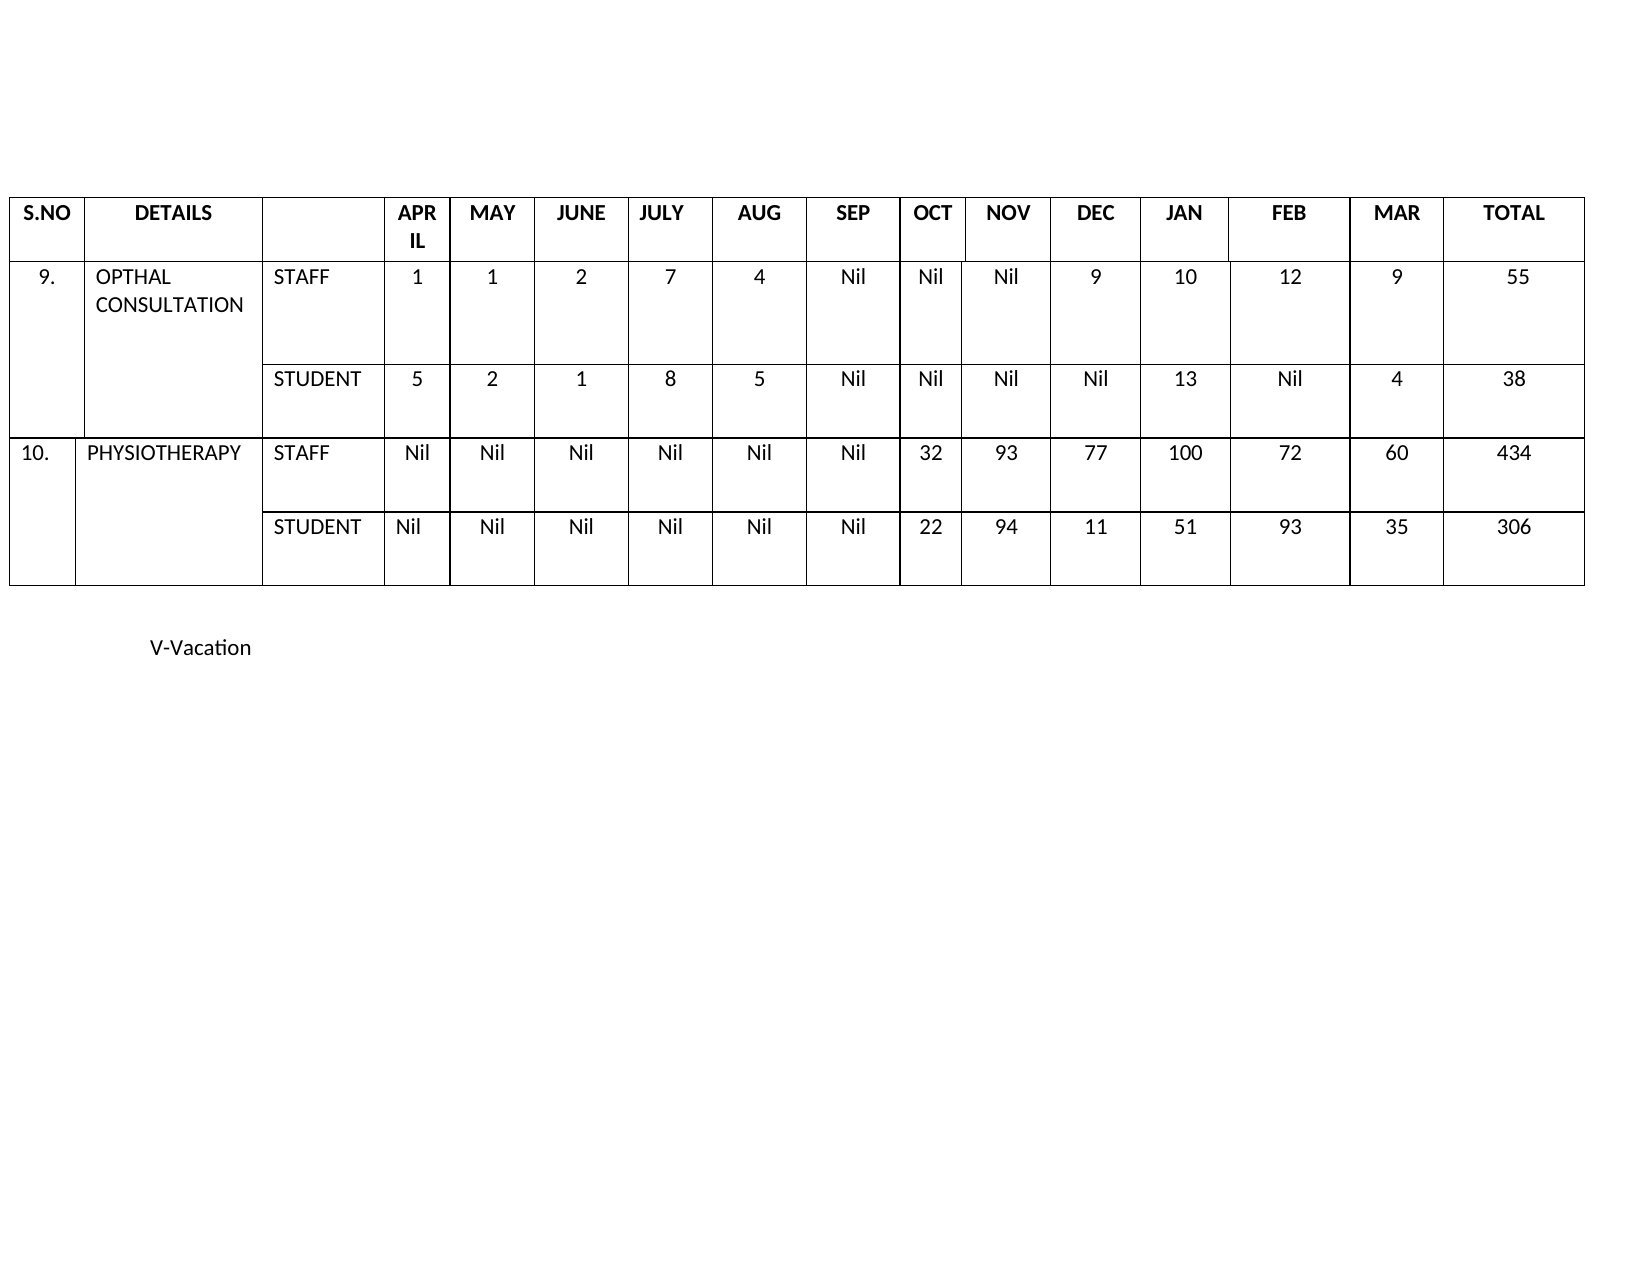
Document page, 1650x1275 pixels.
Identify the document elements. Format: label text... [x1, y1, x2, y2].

table_cell STUDENT [263, 365, 384, 437]
table_cell 8 [629, 365, 712, 437]
table_cell OPTHAL CONSULTATION [85, 262, 262, 437]
table_cell 2 [451, 365, 534, 437]
table_header DETAILS [85, 198, 262, 261]
table_header FEB [1229, 198, 1349, 261]
table_cell 5 [713, 365, 806, 437]
table_header SEP [807, 198, 899, 261]
table_cell 11 [1051, 513, 1140, 585]
table_header NOV [966, 198, 1050, 261]
table_header AUG [713, 198, 806, 261]
table_cell 2 [535, 262, 628, 363]
table_cell 100 [1141, 439, 1230, 511]
table_cell Nil [451, 439, 534, 511]
table_cell 72 [1231, 439, 1349, 511]
table_cell 93 [962, 439, 1050, 511]
table_cell Nil [629, 513, 712, 585]
table_cell Nil [962, 262, 1050, 363]
table_header DEC [1051, 198, 1140, 261]
table_cell 38 [1444, 365, 1584, 437]
table_cell Nil [535, 439, 628, 511]
table_cell Nil [385, 513, 449, 585]
table_cell STAFF [263, 262, 384, 363]
table_cell 35 [1351, 513, 1443, 585]
table_cell 5 [385, 365, 449, 437]
table_cell Nil [807, 513, 899, 585]
table_cell STAFF [263, 439, 384, 511]
table_cell 4 [1351, 365, 1443, 437]
table_cell Nil [713, 439, 806, 511]
table_header MAY [451, 198, 534, 261]
table_cell Nil [1231, 365, 1349, 437]
table_header APRIL [385, 198, 449, 261]
table_cell 7 [629, 262, 712, 363]
table_cell 9. [10, 262, 84, 437]
table_cell 9 [1351, 262, 1443, 363]
table_cell Nil [1051, 365, 1140, 437]
table_cell 51 [1141, 513, 1230, 585]
table_cell 1 [451, 262, 534, 363]
table_header OCT [901, 198, 965, 261]
table_cell 306 [1444, 513, 1584, 585]
table_cell Nil [807, 365, 899, 437]
table_header S.NO [10, 198, 84, 261]
table_cell 22 [901, 513, 961, 585]
table_cell Nil [713, 513, 806, 585]
table_cell 60 [1351, 439, 1443, 511]
table_header MAR [1351, 198, 1443, 261]
table_cell 93 [1231, 513, 1349, 585]
table_header JULY [629, 198, 712, 261]
table_cell 1 [535, 365, 628, 437]
table_cell Nil [385, 439, 449, 511]
table_cell 32 [901, 439, 961, 511]
table_cell 434 [1444, 439, 1584, 511]
table_header JAN [1141, 198, 1228, 261]
table_cell Nil [901, 365, 961, 437]
table_header [263, 198, 384, 261]
text V-Vacation [150, 633, 1500, 661]
table_cell 94 [962, 513, 1050, 585]
table_cell Nil [901, 262, 961, 363]
table_cell Nil [451, 513, 534, 585]
table_cell 55 [1444, 262, 1584, 363]
table_cell 12 [1231, 262, 1349, 363]
table_cell STUDENT [263, 513, 384, 585]
table_cell 4 [713, 262, 806, 363]
table_cell 10. [10, 439, 75, 585]
table_cell 1 [385, 262, 449, 363]
table_cell 13 [1141, 365, 1230, 437]
table_cell PHYSIOTHERAPY [76, 439, 262, 585]
table_cell Nil [962, 365, 1050, 437]
table_cell Nil [807, 439, 899, 511]
table_cell 77 [1051, 439, 1140, 511]
table_cell Nil [535, 513, 628, 585]
table_header TOTAL [1444, 198, 1584, 261]
table_cell 10 [1141, 262, 1230, 363]
table_header JUNE [535, 198, 628, 261]
table_cell 9 [1051, 262, 1140, 363]
table_cell Nil [807, 262, 899, 363]
table_cell Nil [629, 439, 712, 511]
